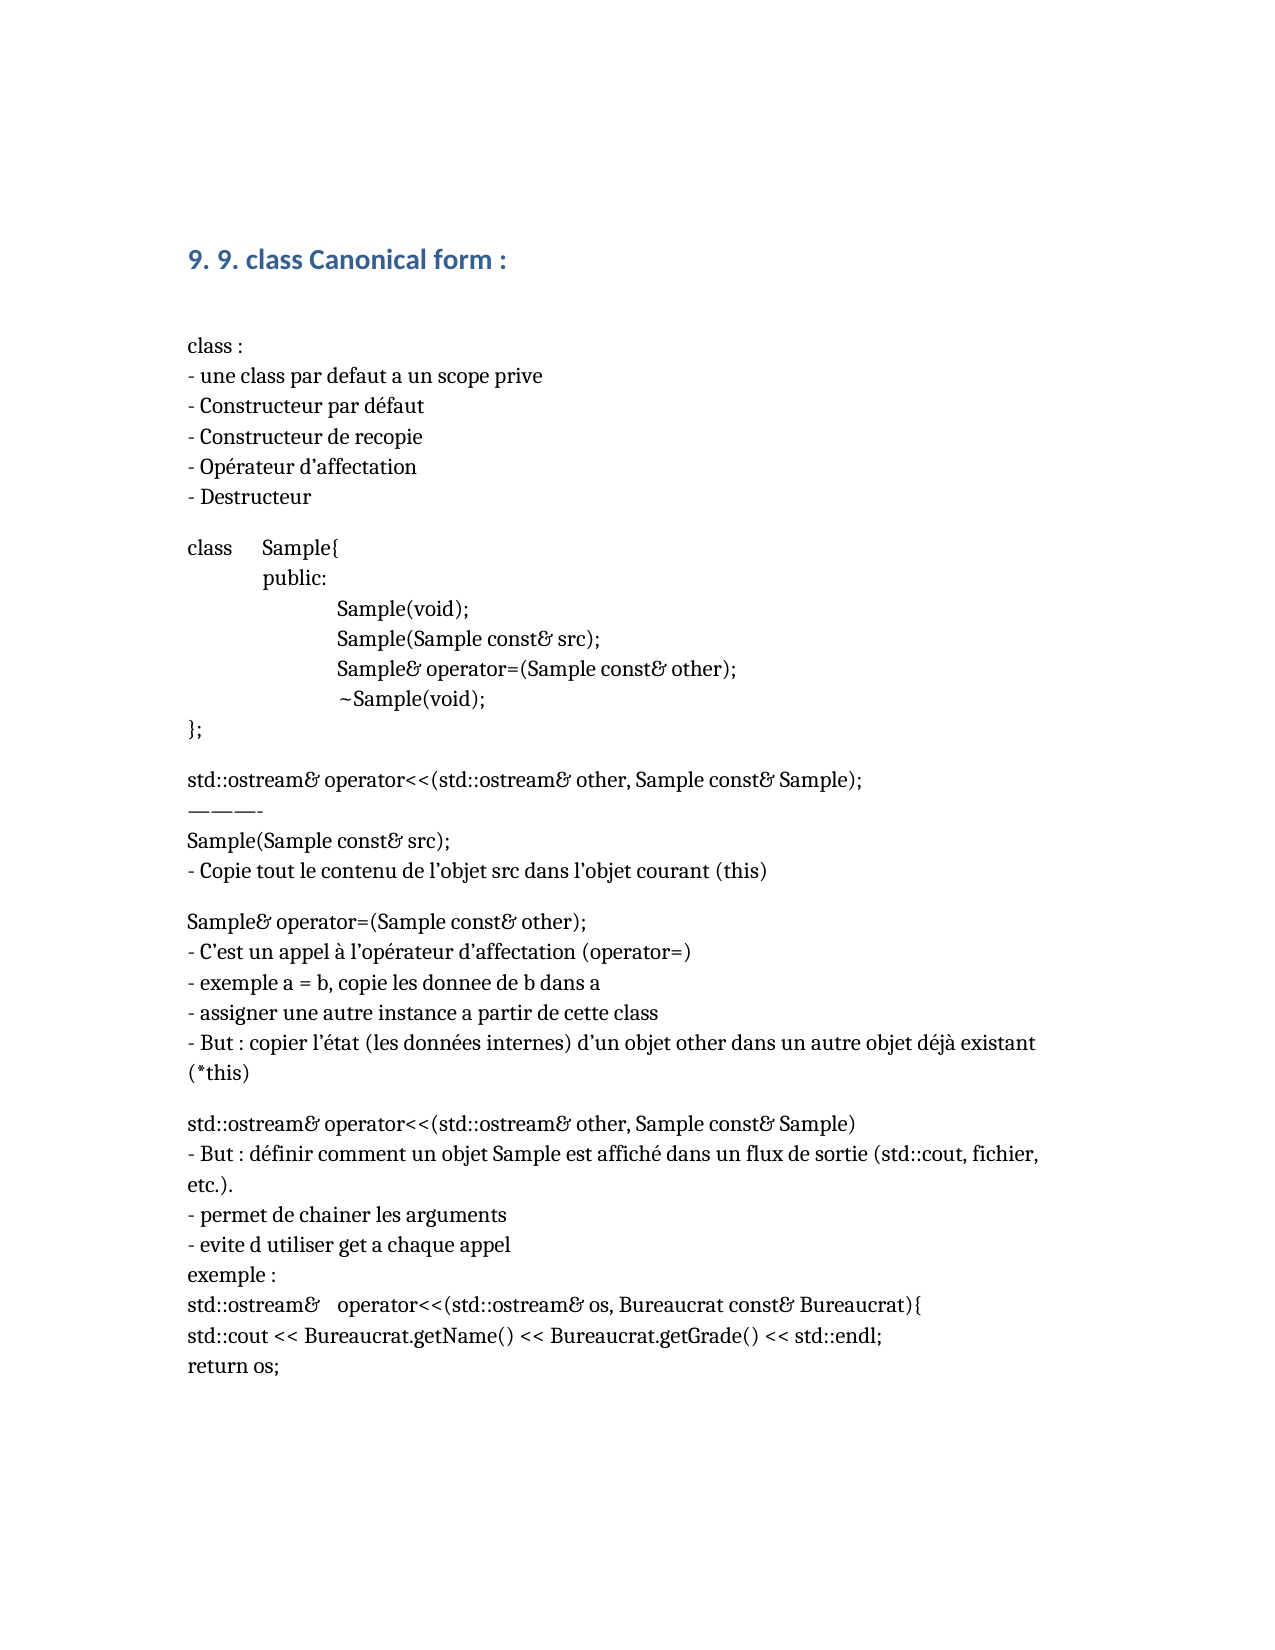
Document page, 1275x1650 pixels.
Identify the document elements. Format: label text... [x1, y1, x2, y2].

text std::ostream& operator<<(std::ostream& other, Sample const& Sample) - But : définir comment un objet Sample est affiché dans un flux de sortie (std::cout, fichier, etc.). - permet de chainer les arguments - evite d utiliser get a chaque appel exemple : std::ostream& operator<<(std::ostream& os, Bureaucrat const& Bureaucrat){ std::cout << Bureaucrat.getName() << Bureaucrat.getGrade() << std::endl; return os; [187, 1111, 1087, 1379]
text class : - une class par defaut a un scope prive - Constructeur par défaut - Constructeur de recopie - Opérateur d’affectation - Destructeur [187, 333, 1087, 510]
subtitle 9. 9. class Canonical form : [187, 241, 1087, 277]
text std::ostream& operator<<(std::ostream& other, Sample const& Sample); ———- Sample(Sample const& src); - Copie tout le contenu de l’objet src dans l’objet courant (this) [187, 767, 1087, 884]
text Sample& operator=(Sample const& other); - C’est un appel à l’opérateur d’affectation (operator=) - exemple a = b, copie les donnee de b dans a - assigner une autre instance a partir de cette class - But : copier l’état (les données internes) d’un objet other dans un autre objet déjà existant (*this) [187, 909, 1087, 1086]
text class Sample{ public: Sample(void); Sample(Sample const& src); Sample& operator=(Sample const& other); ~Sample(void); }; [187, 535, 1087, 743]
